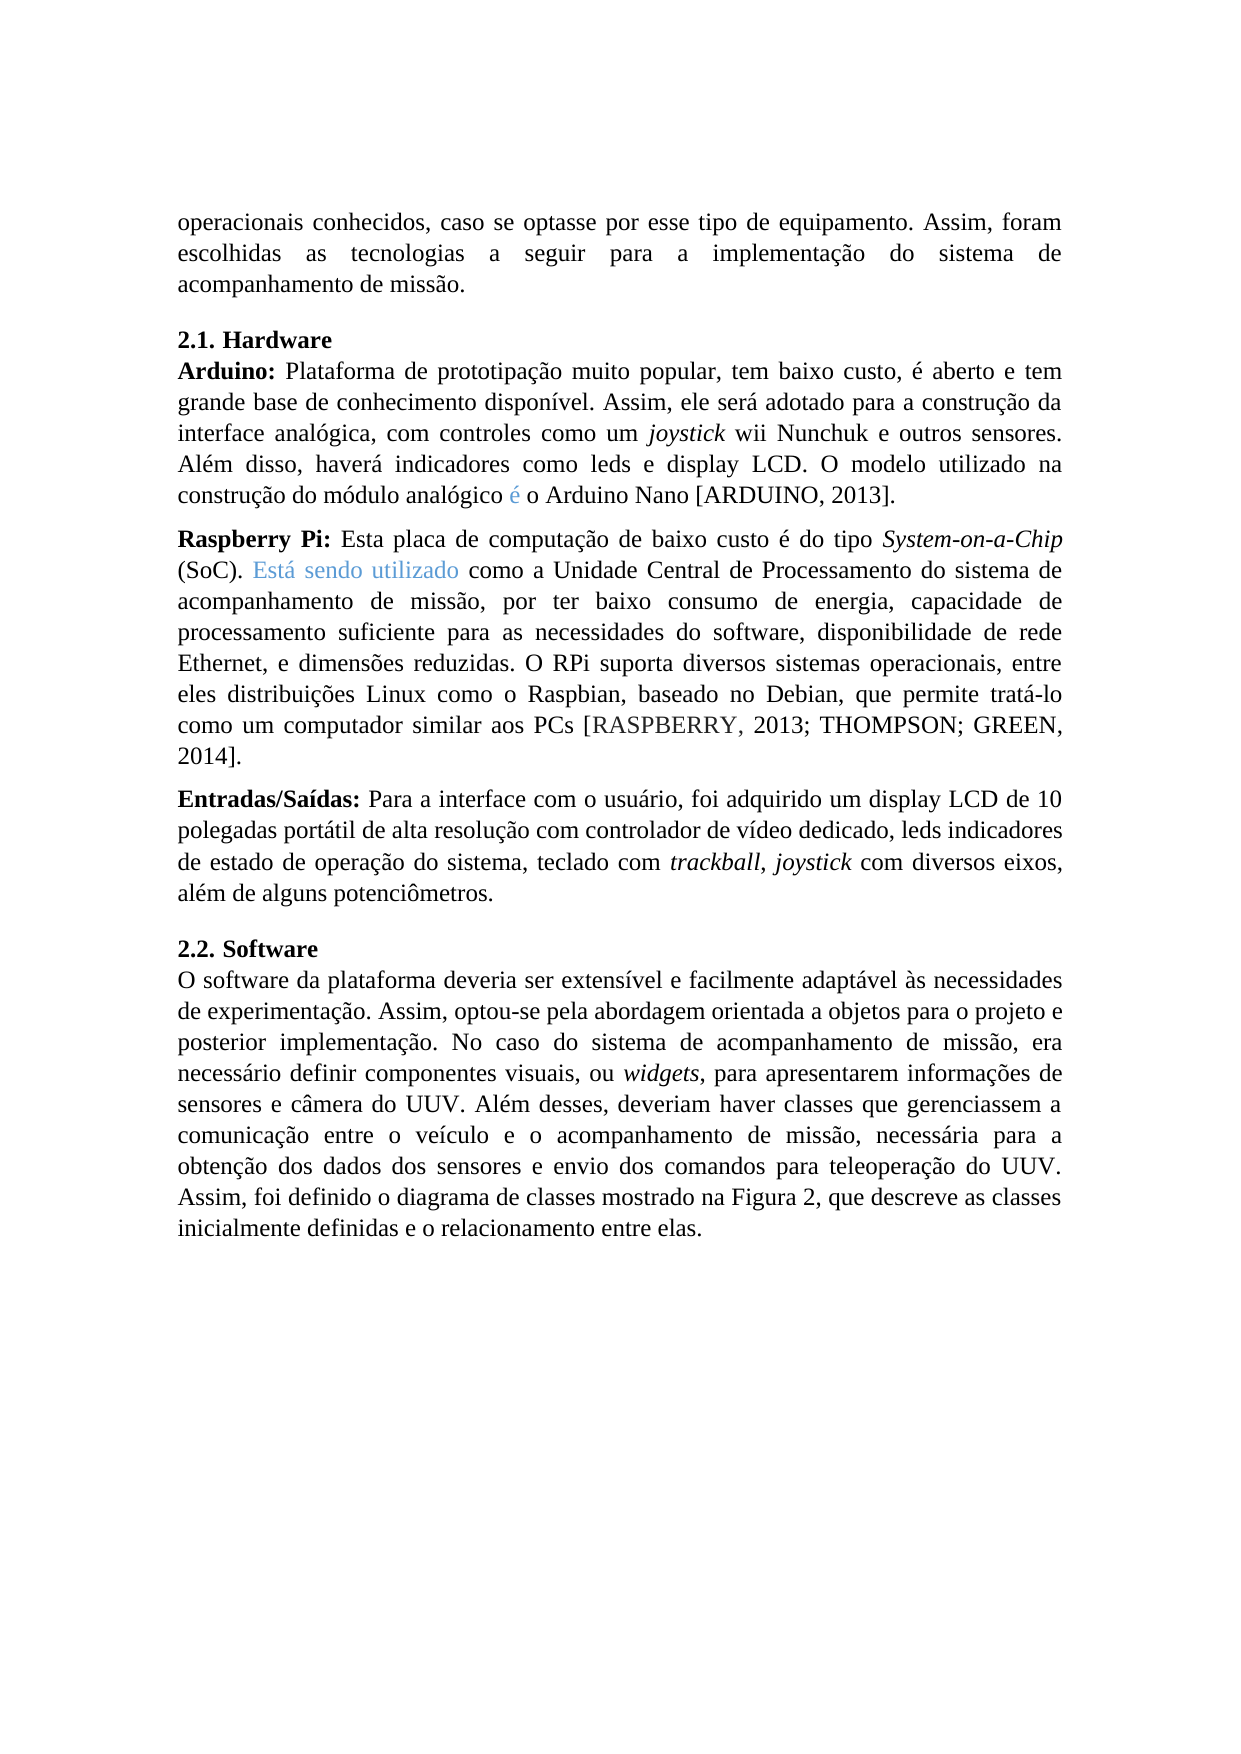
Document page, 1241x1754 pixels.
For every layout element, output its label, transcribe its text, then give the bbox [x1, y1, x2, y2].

text O software da plataforma deveria ser extensível e facilmente adaptável às necessidades de experimentação. Assim, optou-se pela abordagem orientada a objetos para o projeto e posterior implementação. No caso do sistema de acompanhamento de missão, era necessário definir componentes visuais, ou widgets, para apresentarem informações de sensores e câmera do UUV. Além desses, deveriam haver classes que gerenciassem a comunicação entre o veículo e o acompanhamento de missão, necessária para a obtenção dos dados dos sensores e envio dos comandos para teleoperação do UUV. Assim, foi definido o diagrama de classes mostrado na Figura 2, que descreve as classes inicialmente definidas e o relacionamento entre elas. [177, 965, 1063, 1242]
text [177, 207, 1063, 298]
text Arduino: Plataforma de prototipação muito popular, tem baixo custo, é aberto e tem grande base de conhecimento disponível. Assim, ele será adotado para a construção da interface analógica, com controles como um joystick wii Nunchuk e outros sensores. Além disso, haverá indicadores como leds e display LCD. O modelo utilizado na construção do módulo analógico é o Arduino Nano [ARDUINO, 2013]. [177, 356, 1063, 509]
list Hardware [177, 325, 1063, 354]
text Entradas/Saídas: Para a interface com o usuário, foi adquirido um display LCD de 10 polegadas portátil de alta resolução com controlador de vídeo dedicado, leds indicadores de estado de operação do sistema, teclado com trackball, joystick com diversos eixos, além de alguns potenciômetros. [177, 784, 1063, 906]
text Raspberry Pi: Esta placa de computação de baixo custo é do tipo System-on-a-Chip (SoC). Está sendo utilizado como a Unidade Central de Processamento do sistema de acompanhamento de missão, por ter baixo consumo de energia, capacidade de processamento suficiente para as necessidades do software, disponibilidade de rede Ethernet, e dimensões reduzidas. O RPi suporta diversos sistemas operacionais, entre eles distribuições Linux como o Raspbian, baseado no Debian, que permite tratá-lo como um computador similar aos PCs [RASPBERRY, 2013; THOMPSON; GREEN, 2014]. [177, 524, 1063, 770]
list Software [177, 934, 1063, 962]
